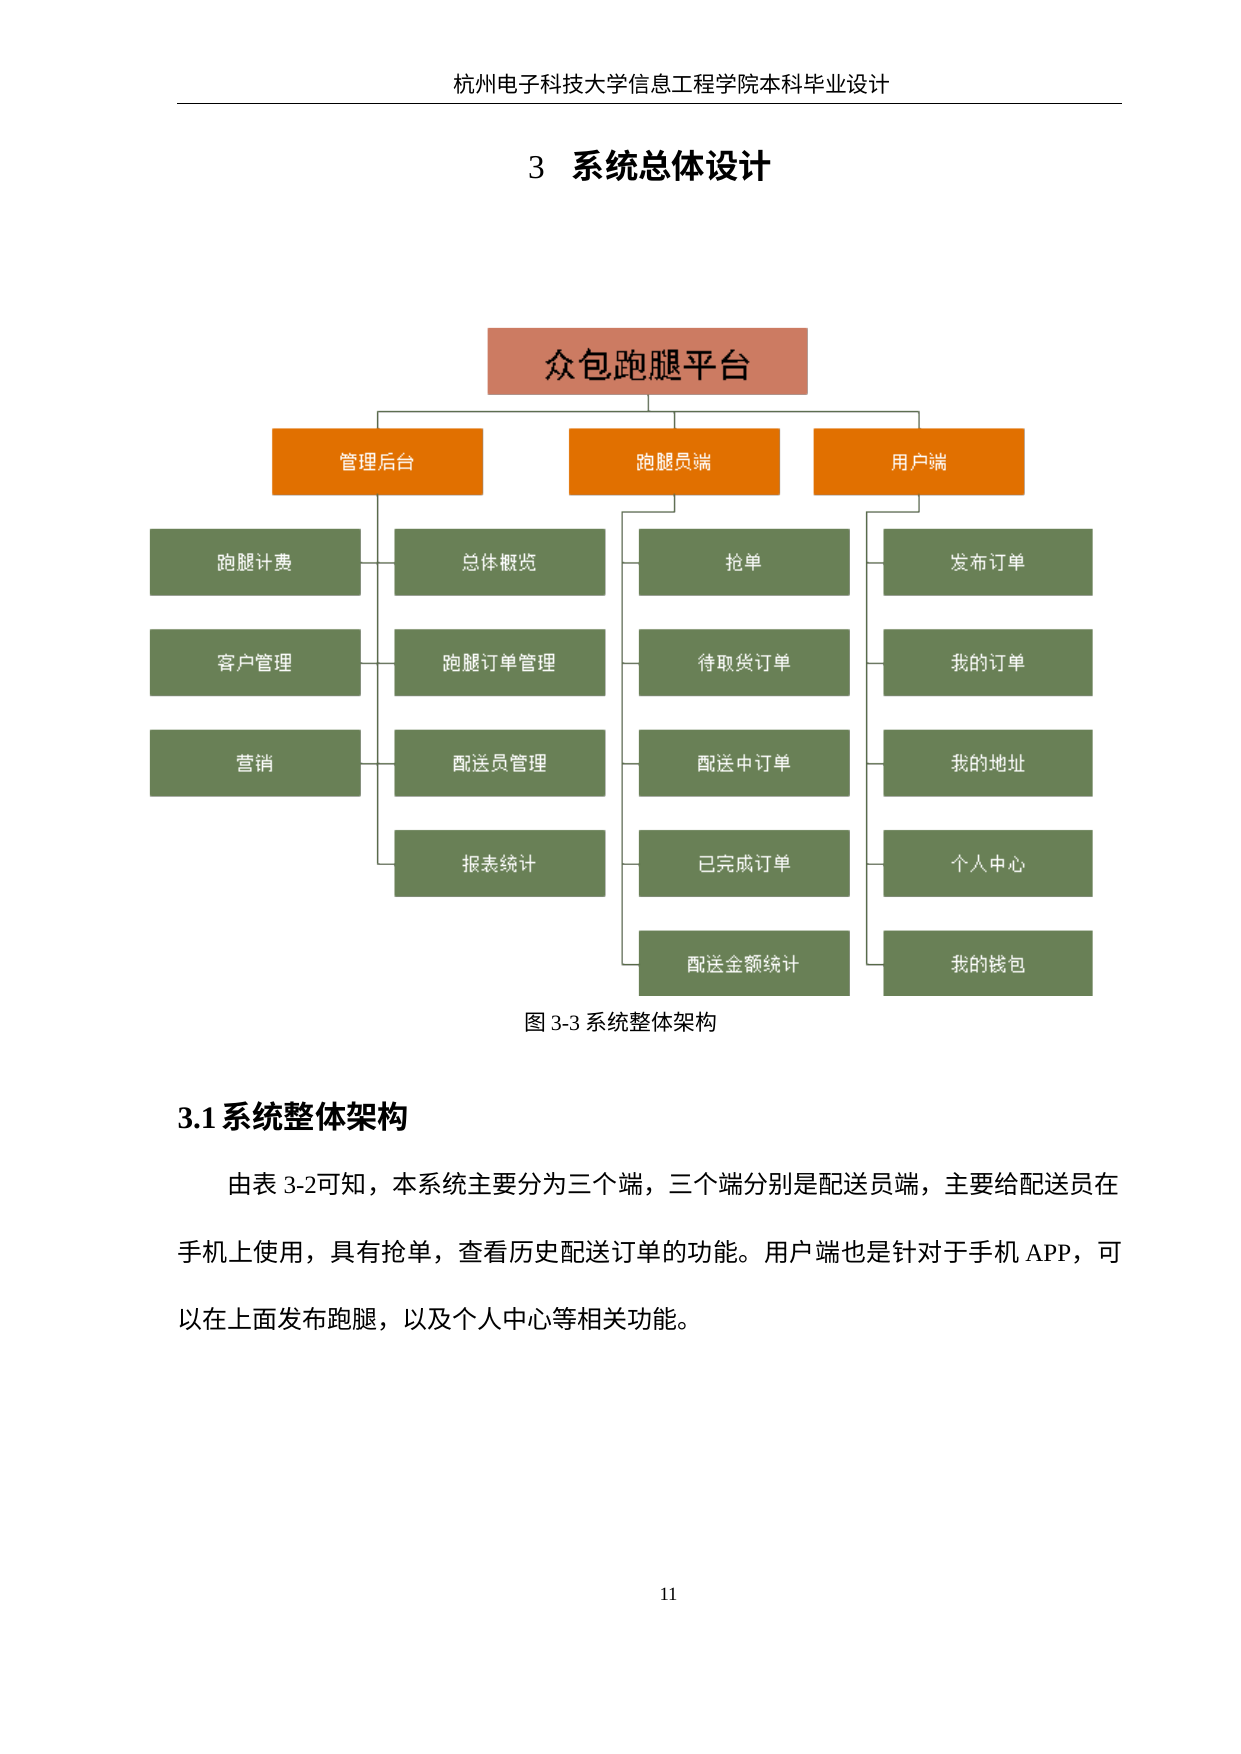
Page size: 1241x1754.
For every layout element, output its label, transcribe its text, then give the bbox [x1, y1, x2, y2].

subtitle 系统总体设计 [177, 129, 1122, 197]
picture [147, 325, 1093, 996]
